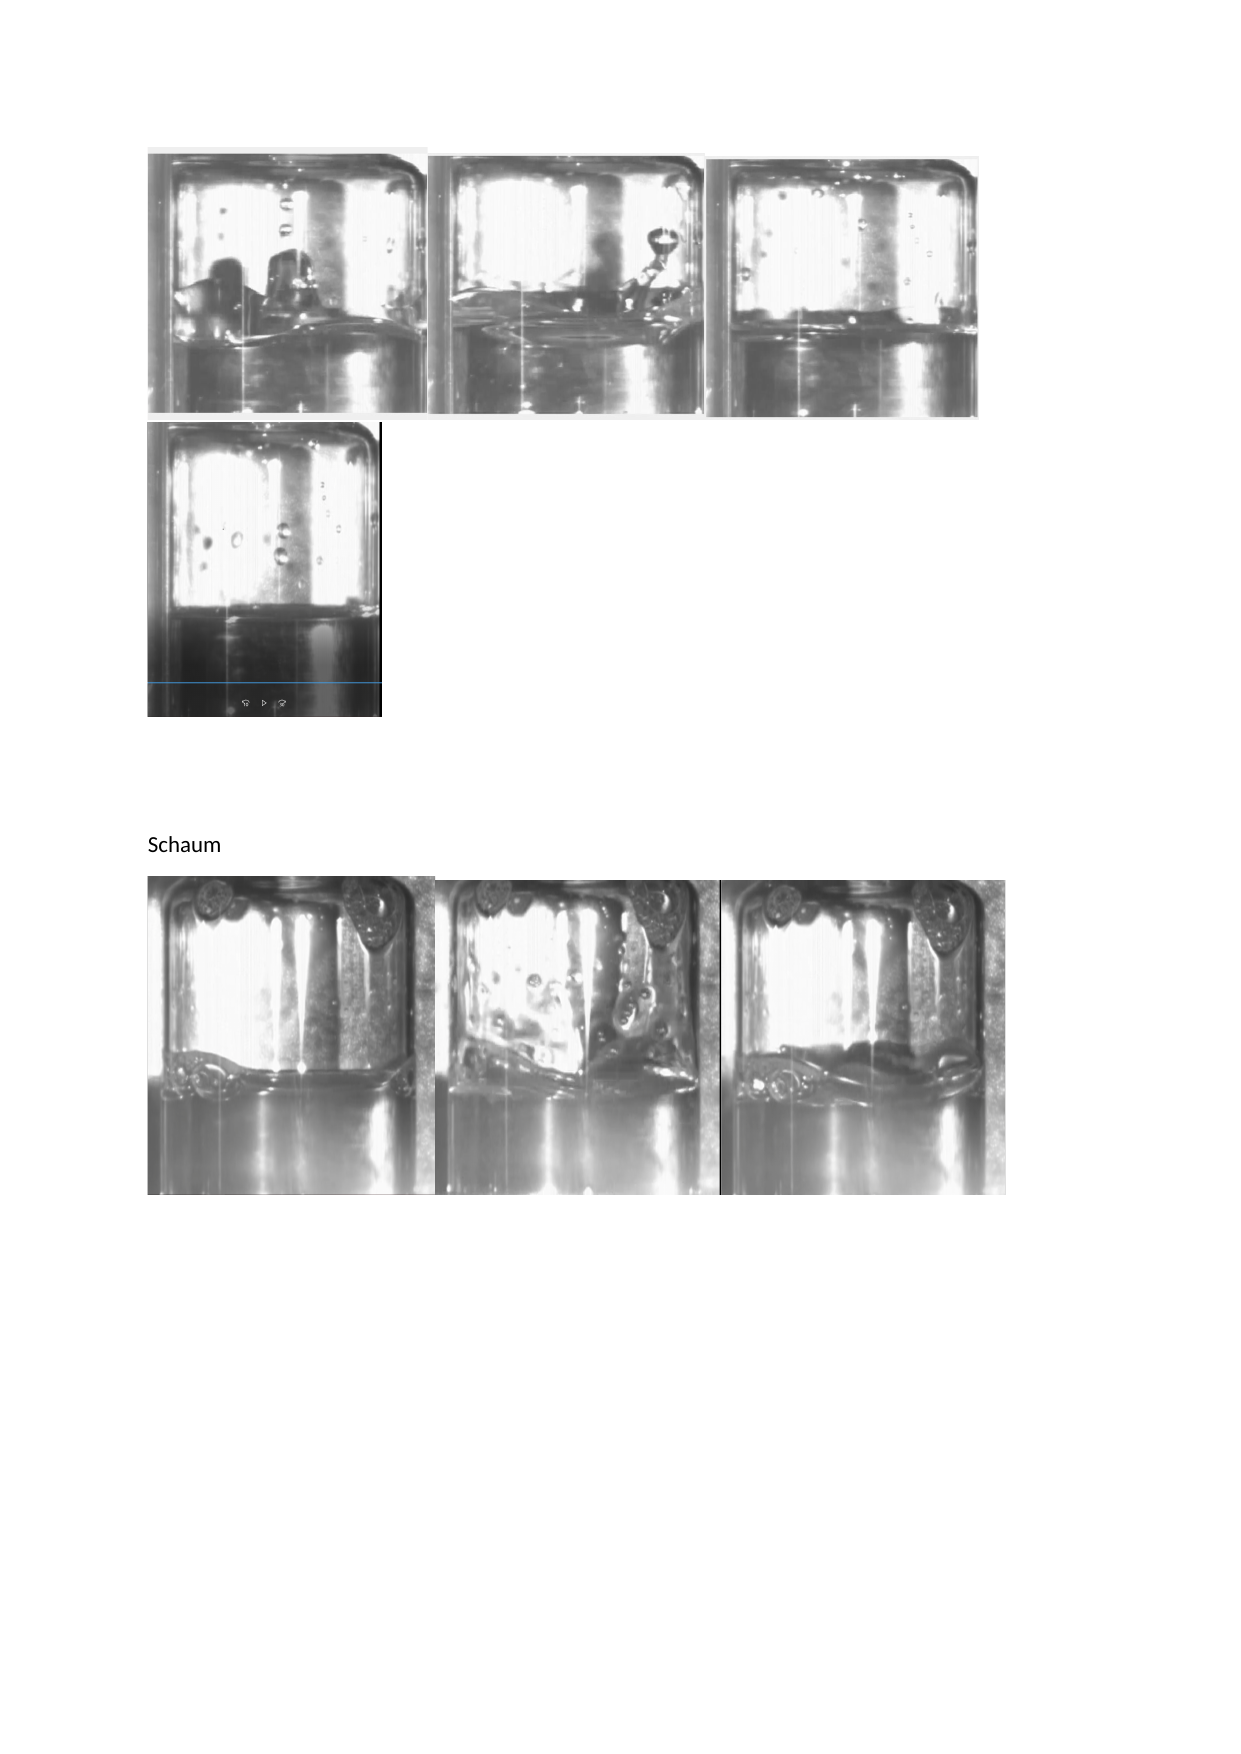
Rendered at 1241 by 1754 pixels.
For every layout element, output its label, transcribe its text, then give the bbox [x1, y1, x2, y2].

picture [147, 147, 979, 420]
text Schaum [148, 830, 1093, 858]
picture [147, 422, 382, 717]
picture [147, 876, 1006, 1195]
